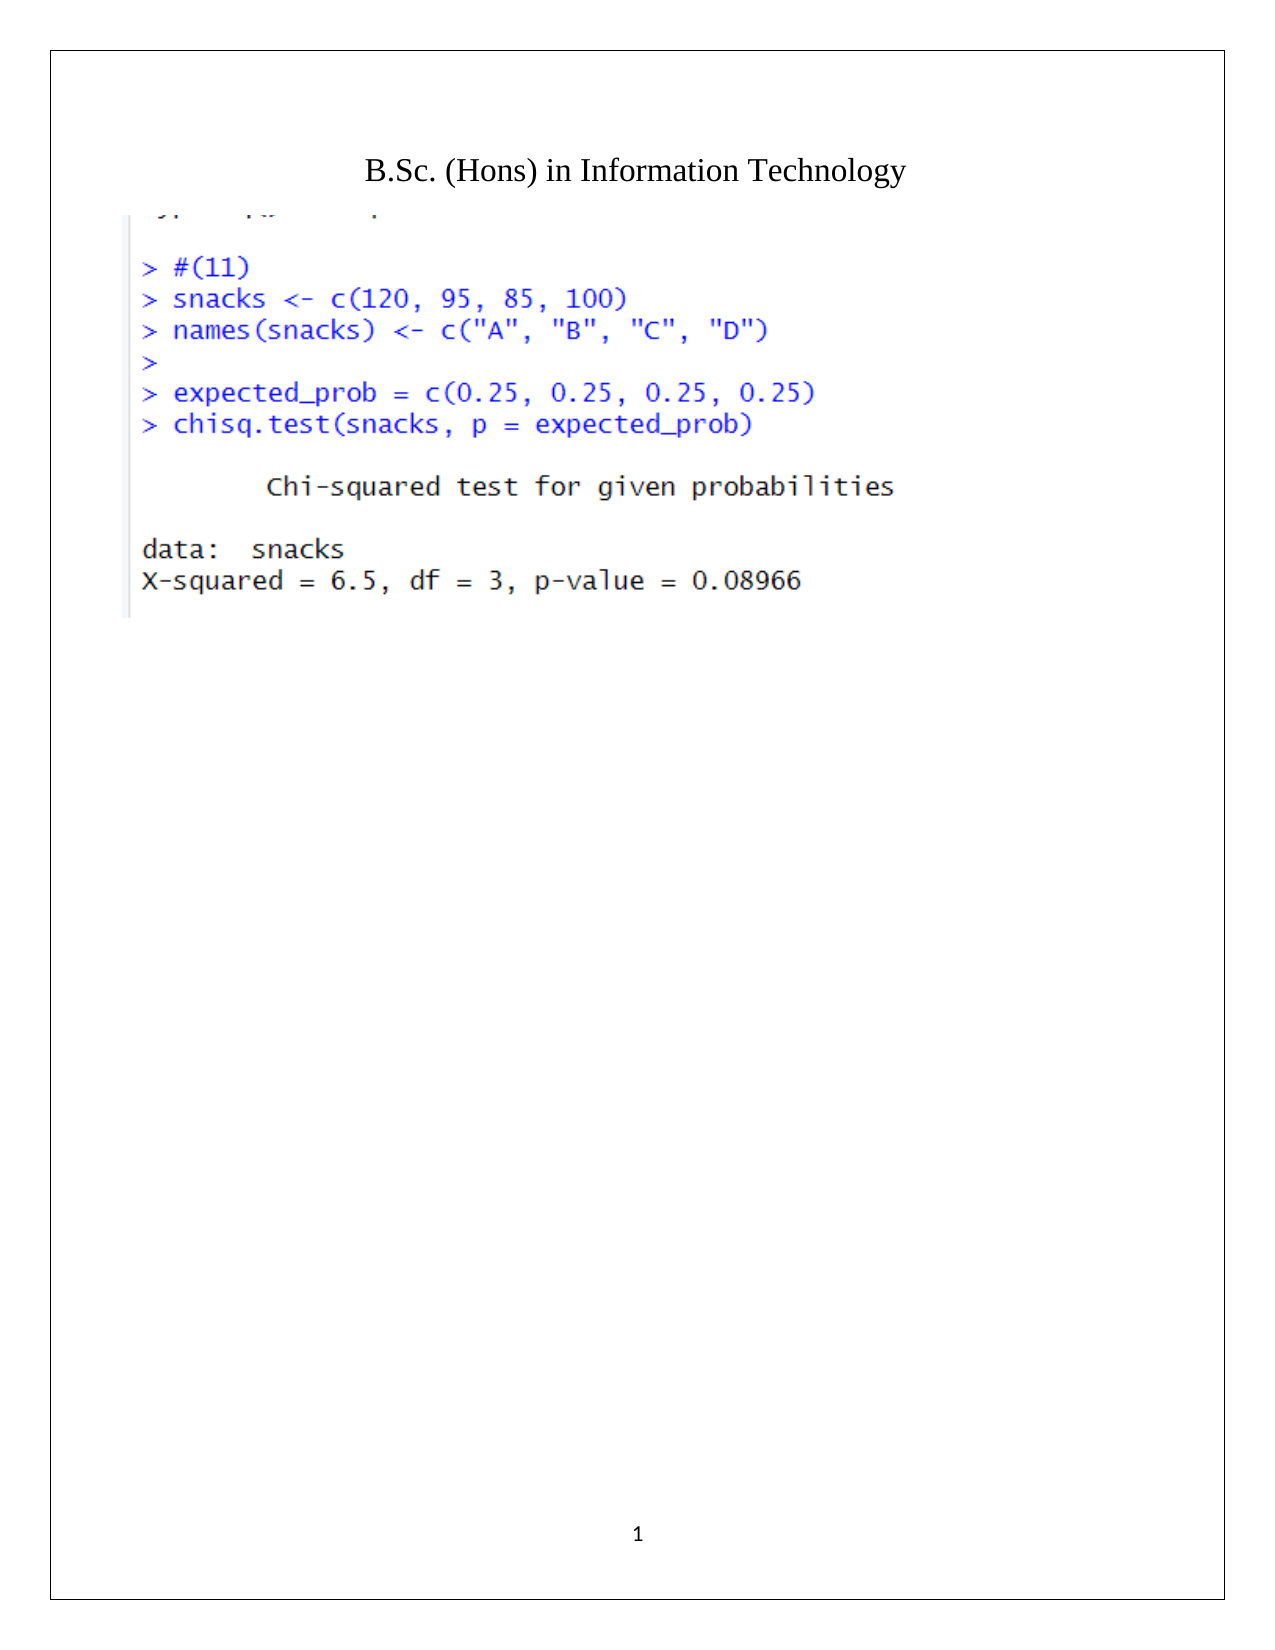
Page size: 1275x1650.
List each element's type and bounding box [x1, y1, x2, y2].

picture [121, 215, 996, 618]
